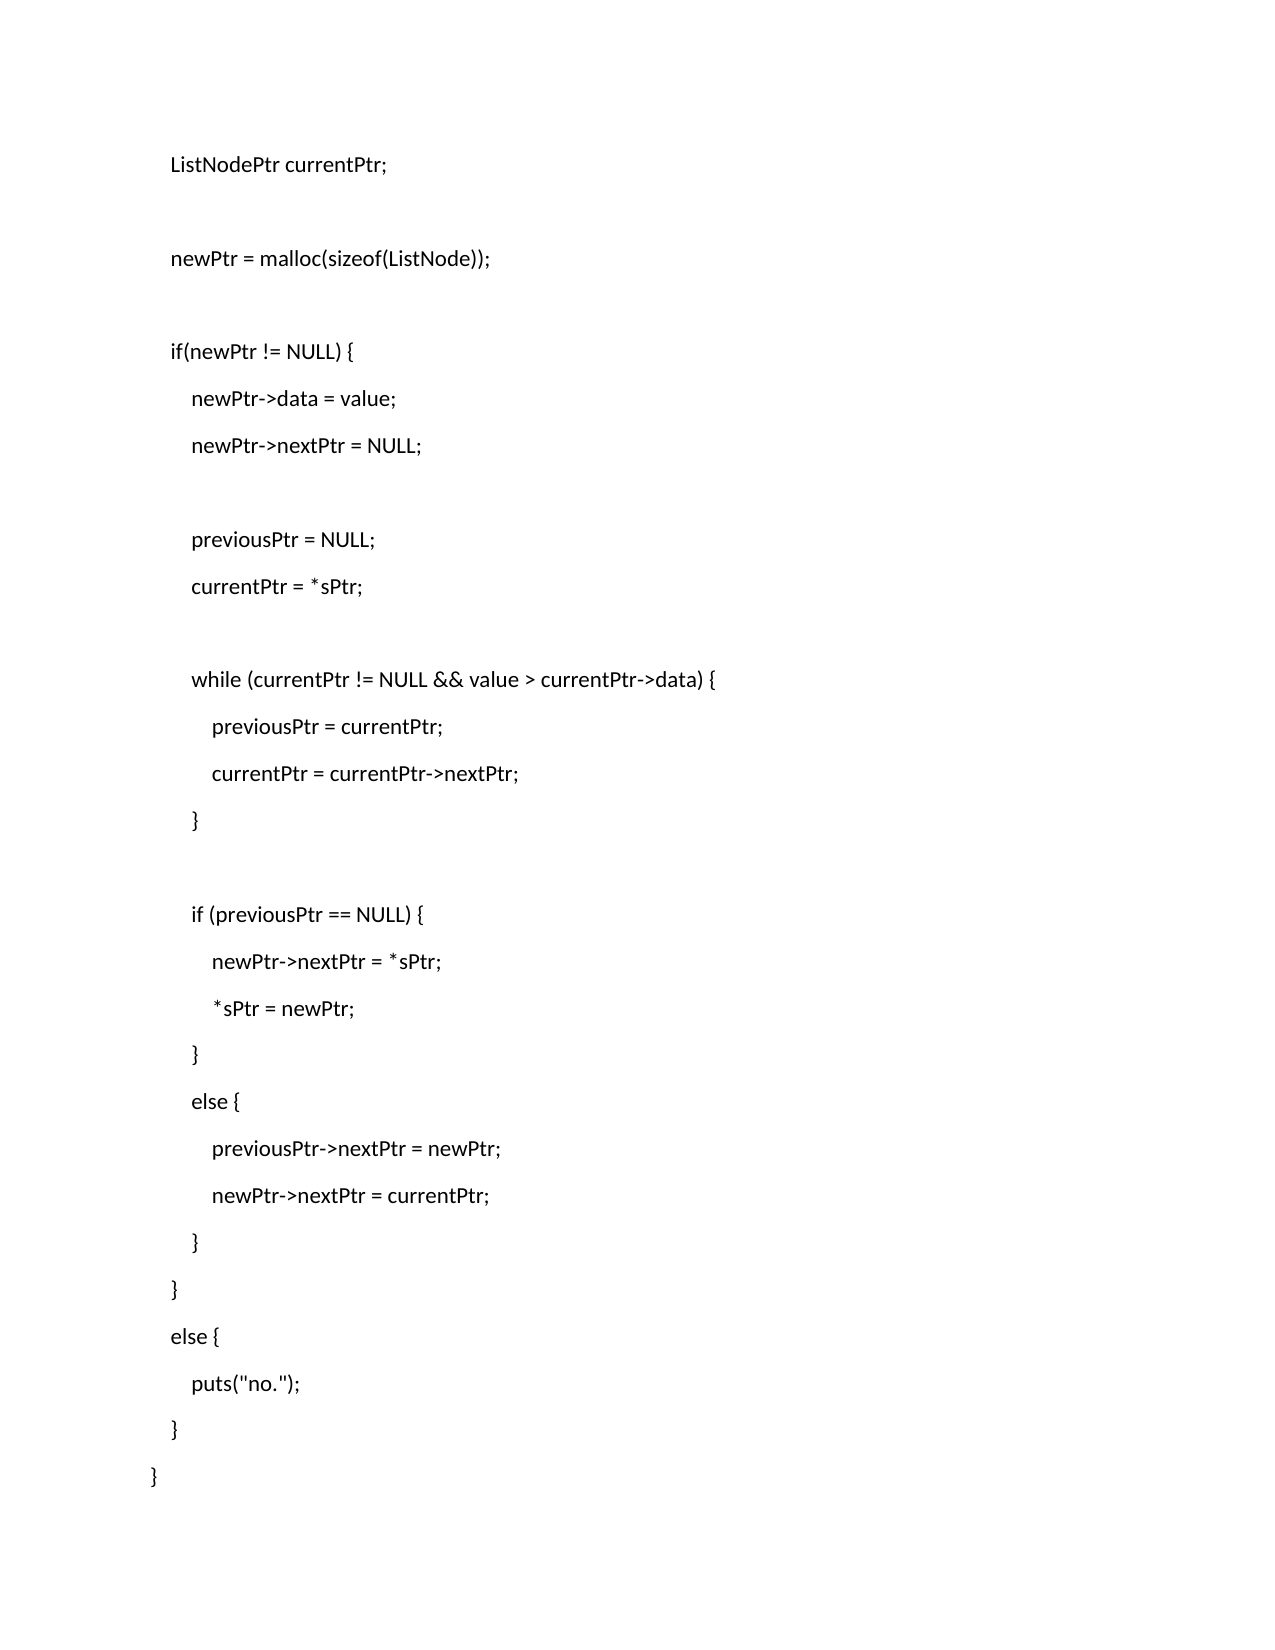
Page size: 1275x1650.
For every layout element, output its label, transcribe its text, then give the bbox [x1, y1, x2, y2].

text newPtr->nextPtr = *sPtr; [150, 947, 1125, 975]
text else { [150, 1087, 1125, 1116]
text } [150, 806, 1125, 834]
text } [150, 1416, 1125, 1444]
text newPtr->nextPtr = NULL; [150, 431, 1125, 459]
text newPtr = malloc(sizeof(ListNode)); [150, 244, 1125, 272]
text else { [150, 1322, 1125, 1350]
text previousPtr = NULL; [150, 525, 1125, 553]
text ListNodePtr currentPtr; [150, 150, 1125, 178]
text newPtr->nextPtr = currentPtr; [150, 1181, 1125, 1209]
text } [150, 1275, 1125, 1303]
text if(newPtr != NULL) { [150, 337, 1125, 366]
text currentPtr = currentPtr->nextPtr; [150, 759, 1125, 787]
text previousPtr = currentPtr; [150, 712, 1125, 741]
text puts("no."); [150, 1369, 1125, 1397]
text } [150, 1041, 1125, 1069]
text } [150, 1462, 1125, 1491]
text currentPtr = *sPtr; [150, 572, 1125, 600]
text newPtr->data = value; [150, 384, 1125, 412]
text previousPtr->nextPtr = newPtr; [150, 1134, 1125, 1162]
text *sPtr = newPtr; [150, 994, 1125, 1022]
text while (currentPtr != NULL && value > currentPtr->data) { [150, 666, 1125, 694]
text } [150, 1228, 1125, 1256]
text if (previousPtr == NULL) { [150, 900, 1125, 928]
